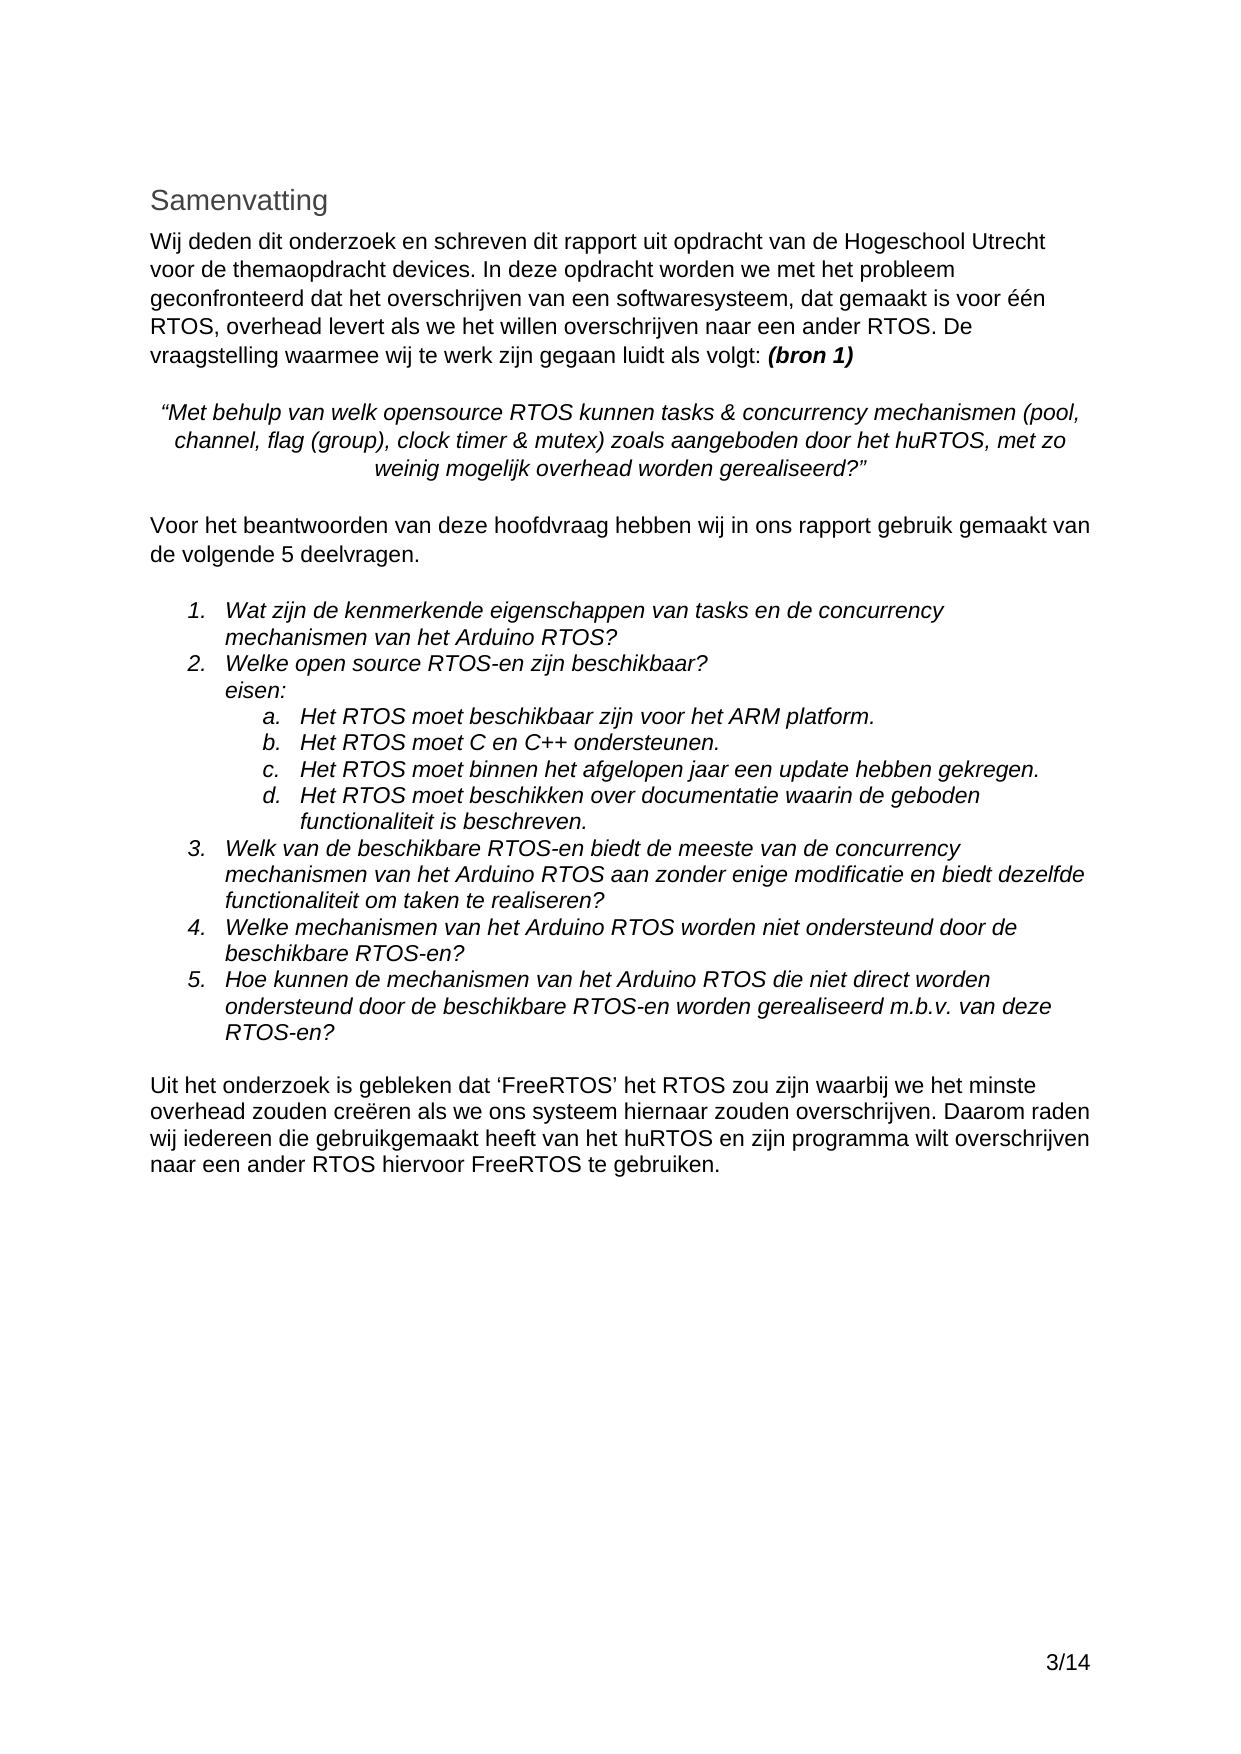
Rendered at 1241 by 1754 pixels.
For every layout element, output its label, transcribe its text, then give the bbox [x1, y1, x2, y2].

list Het RTOS moet beschikken over documentatie waarin de geboden functionaliteit is beschreven. [262, 782, 1090, 835]
list Het RTOS moet binnen het afgelopen jaar een update hebben gekregen. [262, 756, 1090, 782]
list Welke mechanismen van het Arduino RTOS worden niet ondersteund door de beschikbare RTOS-en? [187, 914, 1090, 966]
text Voor het beantwoorden van deze hoofdvraag hebben wij in ons rapport gebruik gemaakt van de volgende 5 deelvragen. [150, 512, 1090, 567]
subtitle Samenvatting [150, 183, 1090, 217]
list Het RTOS moet beschikbaar zijn voor het ARM platform. [262, 703, 1090, 729]
text Uit het onderzoek is gebleken dat ‘FreeRTOS’ het RTOS zou zijn waarbij we het minste overhead zouden creëren als we ons systeem hiernaar zouden overschrijven. Daarom raden wij iedereen die gebruikgemaakt heeft van het huRTOS en zijn programma wilt overschrijven naar een ander RTOS hiervoor FreeRTOS te gebruiken. [150, 1072, 1090, 1177]
list Welke open source RTOS-en zijn beschikbaar? [187, 650, 1090, 677]
text “Met behulp van welk opensource RTOS kunnen tasks & concurrency mechanismen (pool, channel, flag (group), clock timer & mutex) zoals aangeboden door het huRTOS, met zo weinig mogelijk overhead worden gerealiseerd?” [150, 398, 1090, 482]
list Welk van de beschikbare RTOS-en biedt de meeste van de concurrency mechanismen van het Arduino RTOS aan zonder enige modificatie en biedt dezelfde functionaliteit om taken te realiseren? [187, 835, 1090, 914]
text Wij deden dit onderzoek en schreven dit rapport uit opdracht van de Hogeschool Utrecht voor de themaopdracht devices. In deze opdracht worden we met het probleem geconfronteerd dat het overschrijven van een softwaresysteem, dat gemaakt is voor één RTOS, overhead levert als we het willen overschrijven naar een ander RTOS. De vraagstelling waarmee wij te werk zijn gegaan luidt als volgt: (bron 1) [150, 228, 1090, 368]
text eisen: [150, 677, 1090, 703]
list Hoe kunnen de mechanismen van het Arduino RTOS die niet direct worden ondersteund door de beschikbare RTOS-en worden gerealiseerd m.b.v. van deze RTOS-en? [187, 966, 1090, 1046]
list Het RTOS moet C en C++ ondersteunen. [262, 729, 1090, 756]
list Wat zijn de kenmerkende eigenschappen van tasks en de concurrency mechanismen van het Arduino RTOS? [187, 597, 1090, 650]
